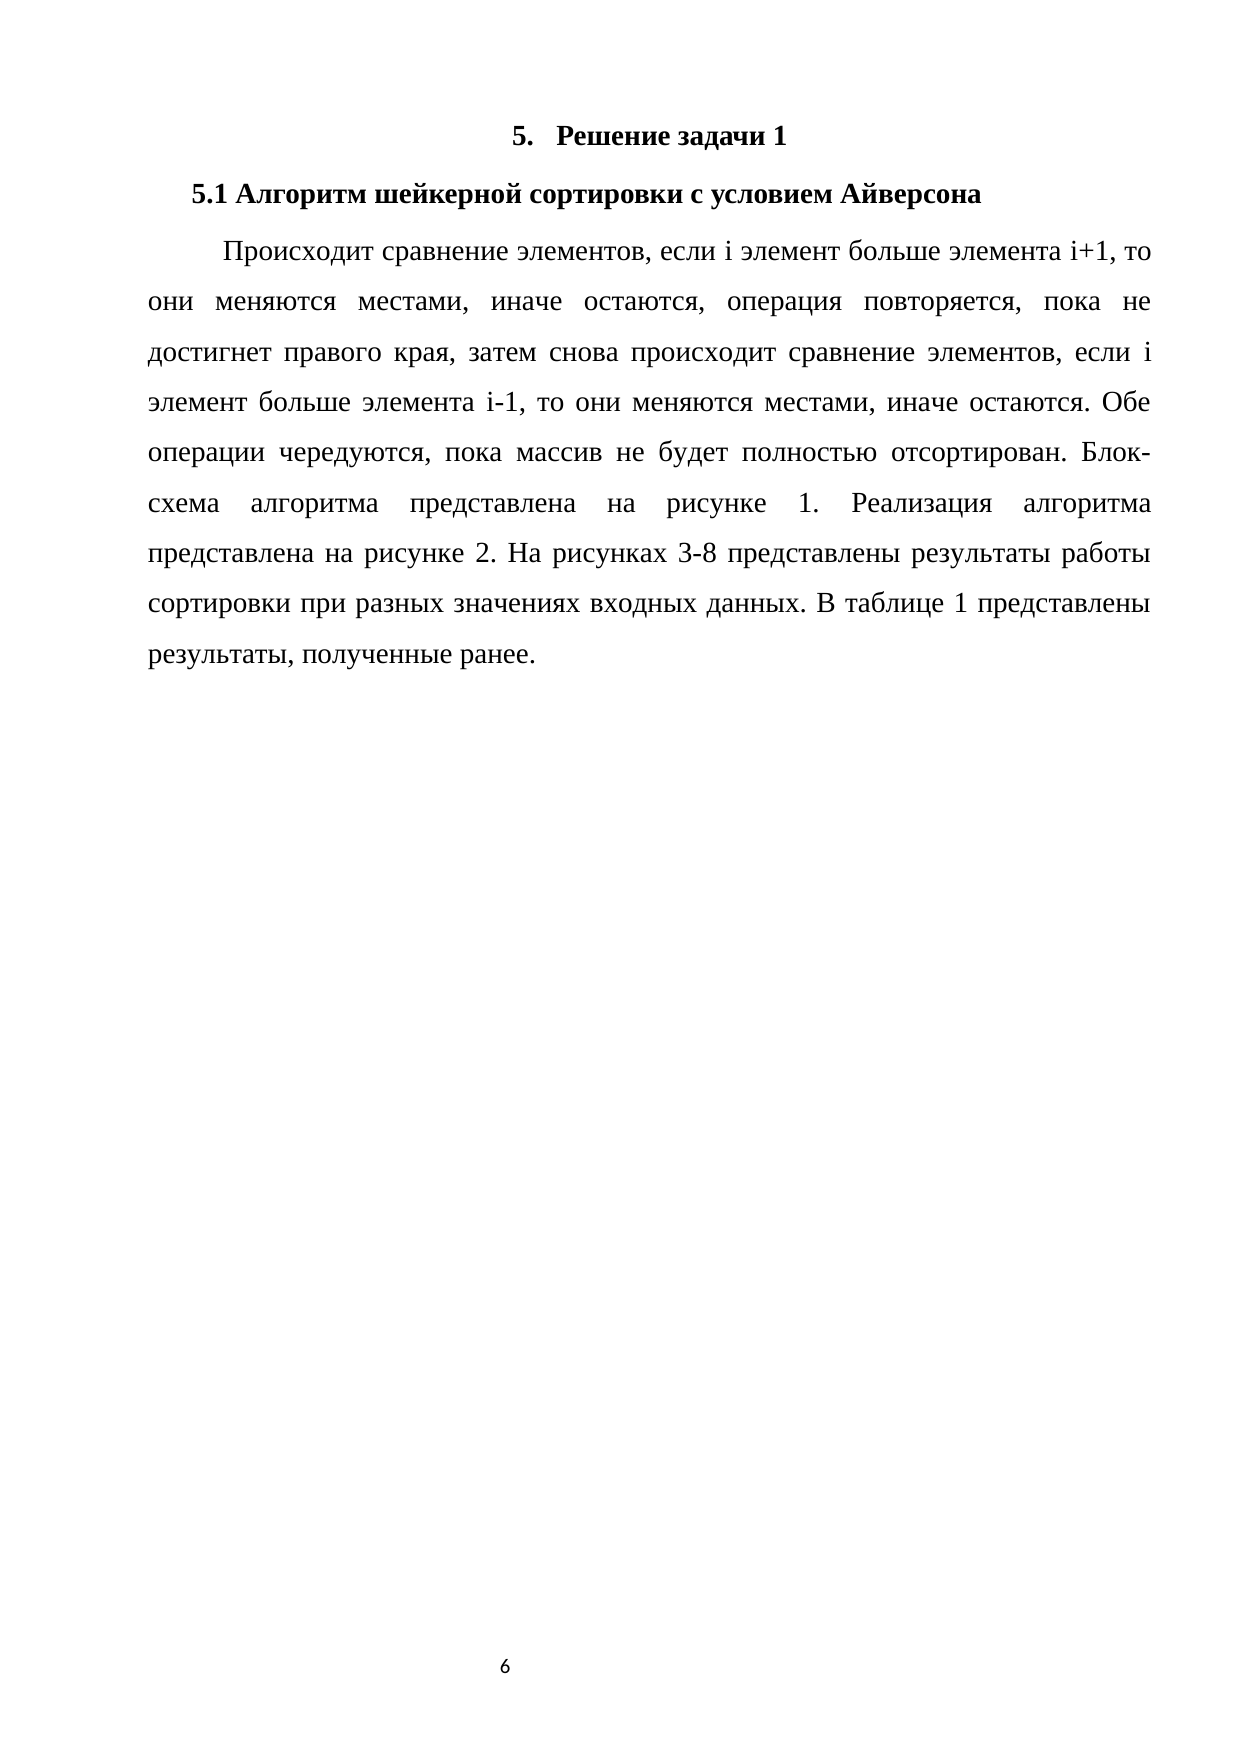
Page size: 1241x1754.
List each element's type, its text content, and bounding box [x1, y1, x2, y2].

text Происходит сравнение элементов, если i элемент больше элемента i+1, то они меняются местами, иначе остаются, операция повторяется, пока не достигнет правого края, затем снова происходит сравнение элементов, если i элемент больше элемента i-1, то они меняются местами, иначе остаются. Обе операции чередуются, пока массив не будет полностью отсортирован. Блок-схема алгоритма представлена на рисунке 1. Реализация алгоритма представлена на рисунке 2. На рисунках 3-8 представлены результаты работы сортировки при разных значениях входных данных. В таблице 1 представлены результаты, полученные ранее. [148, 233, 1152, 669]
list Решение задачи 1 [148, 118, 1152, 152]
list Алгоритм шейкерной сортировки с условием Айверсона [191, 177, 1152, 210]
